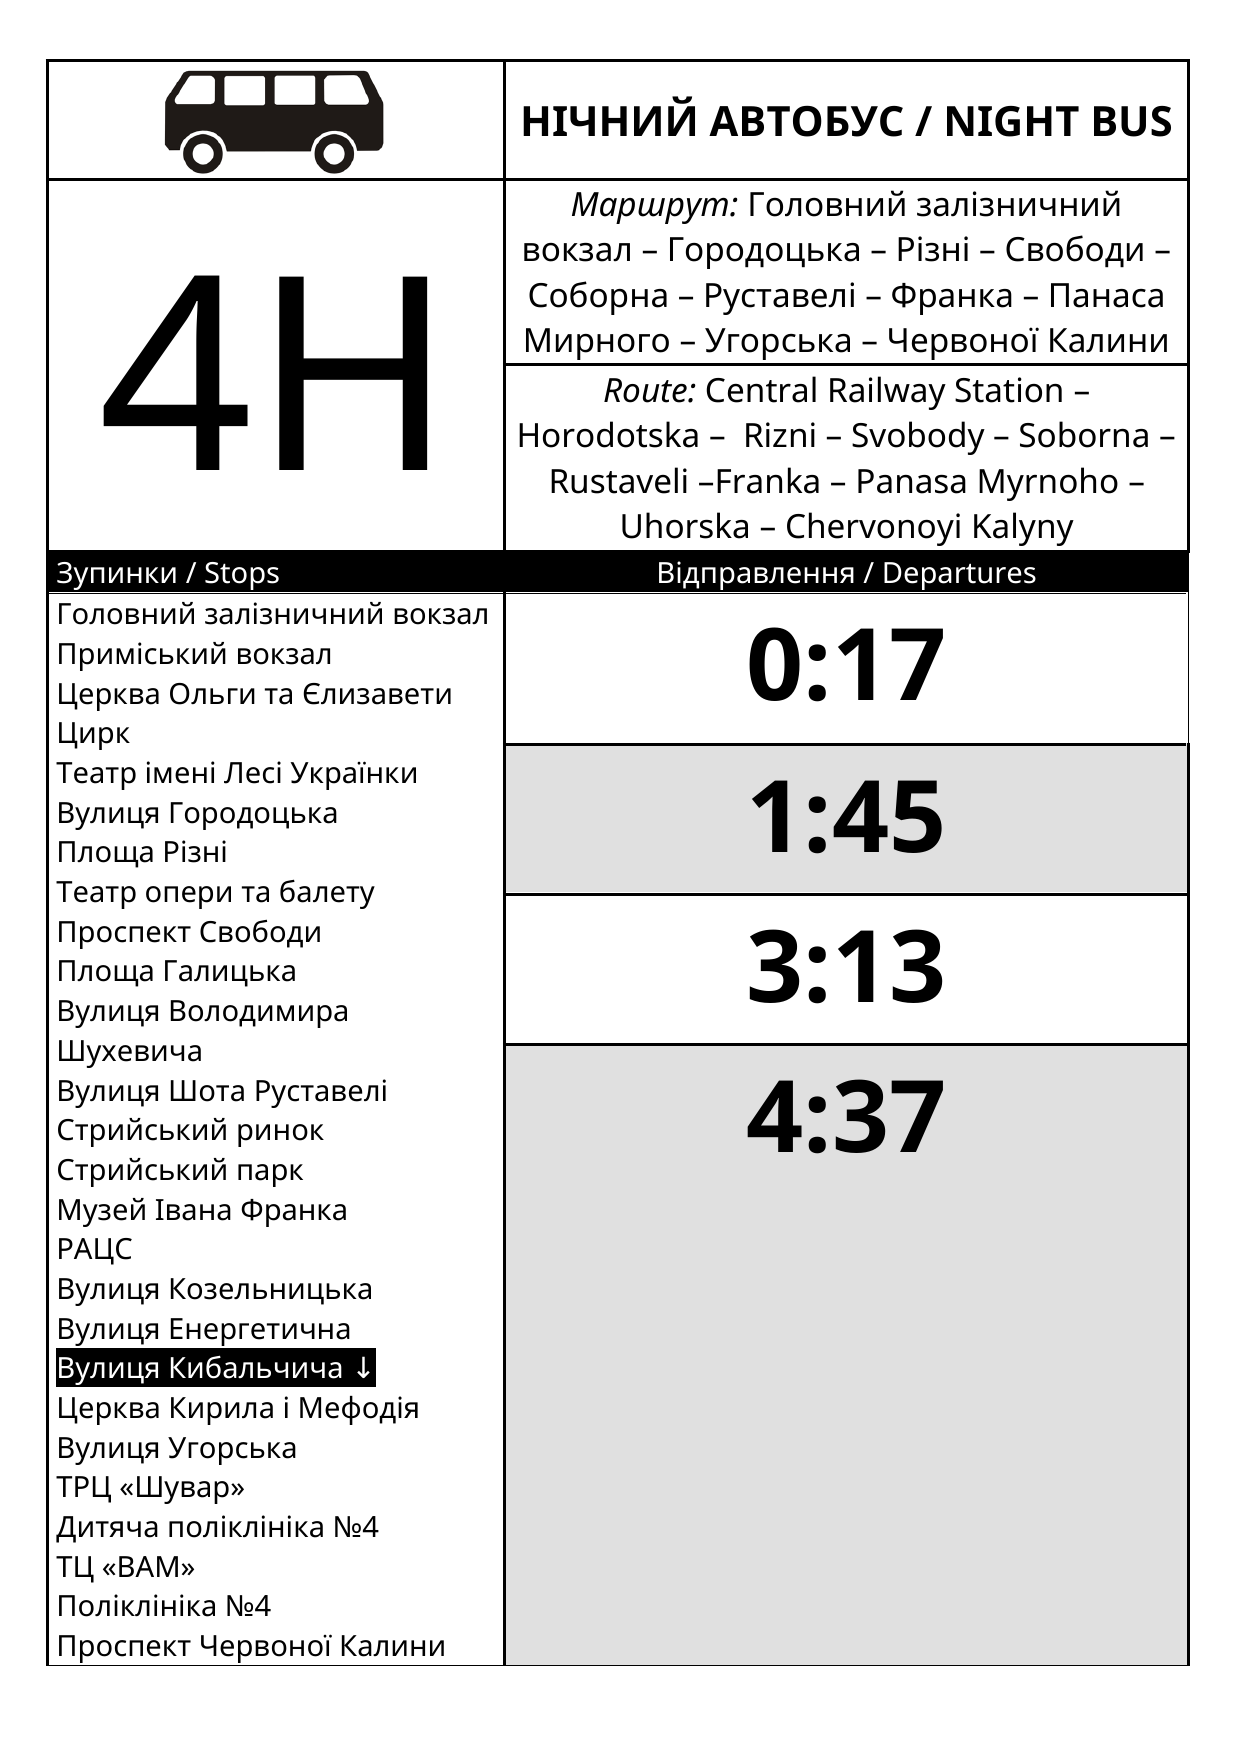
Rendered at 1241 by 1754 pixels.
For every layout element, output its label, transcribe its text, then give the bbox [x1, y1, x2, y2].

picture [163, 62, 388, 178]
table_header [388, 62, 503, 178]
table_cell Маршрут: Головний залізничний вокзал – Городоцька – Різні – Свободи – Соборна – Руставелі – Франка – Панаса Мирного – Угорська – Червоної Калини [506, 181, 1187, 362]
table_cell Головний залізничний вокзал Приміський вокзал Церква Ольги та Єлизавети Цирк Театр імені Лесі Українки Вулиця Городоцька Площа Різні Театр опери та балету Проспект Свободи Площа Галицька Вулиця Володимира Шухевича Вулиця Шота Руставелі Стрийський ринок Стрийський парк Музей Івана Франка РАЦС Вулиця Козельницька Вулиця Енергетична Вулиця Кибальчича ↓ Церква Кирила і Мефодія Вулиця Угорська ТРЦ «Шувар» Дитяча поліклініка №4 ТЦ «ВАМ» Поліклініка №4 Проспект Червоної Калини [49, 594, 503, 1665]
table_header НІЧНИЙ АВТОБУС / NIGHT BUS [506, 62, 1187, 178]
table_cell 4:37 [506, 1046, 1187, 1665]
table_cell 1:45 [506, 743, 1187, 892]
table_cell Відправлення / Departures [506, 550, 1188, 592]
table_cell Зупинки / Stops [49, 553, 503, 592]
table_header [49, 62, 163, 178]
table_cell 3:13 [506, 896, 1187, 1042]
table_cell Route: Central Railway Station – Horodotska – Rizni – Svobody – Soborna – Rustaveli –Franka – Panasa Myrnoho – Uhorska – Chervonoyi Kalyny [506, 366, 1187, 550]
table_cell 4Н [49, 181, 503, 550]
table_cell 0:17 [506, 593, 1188, 742]
